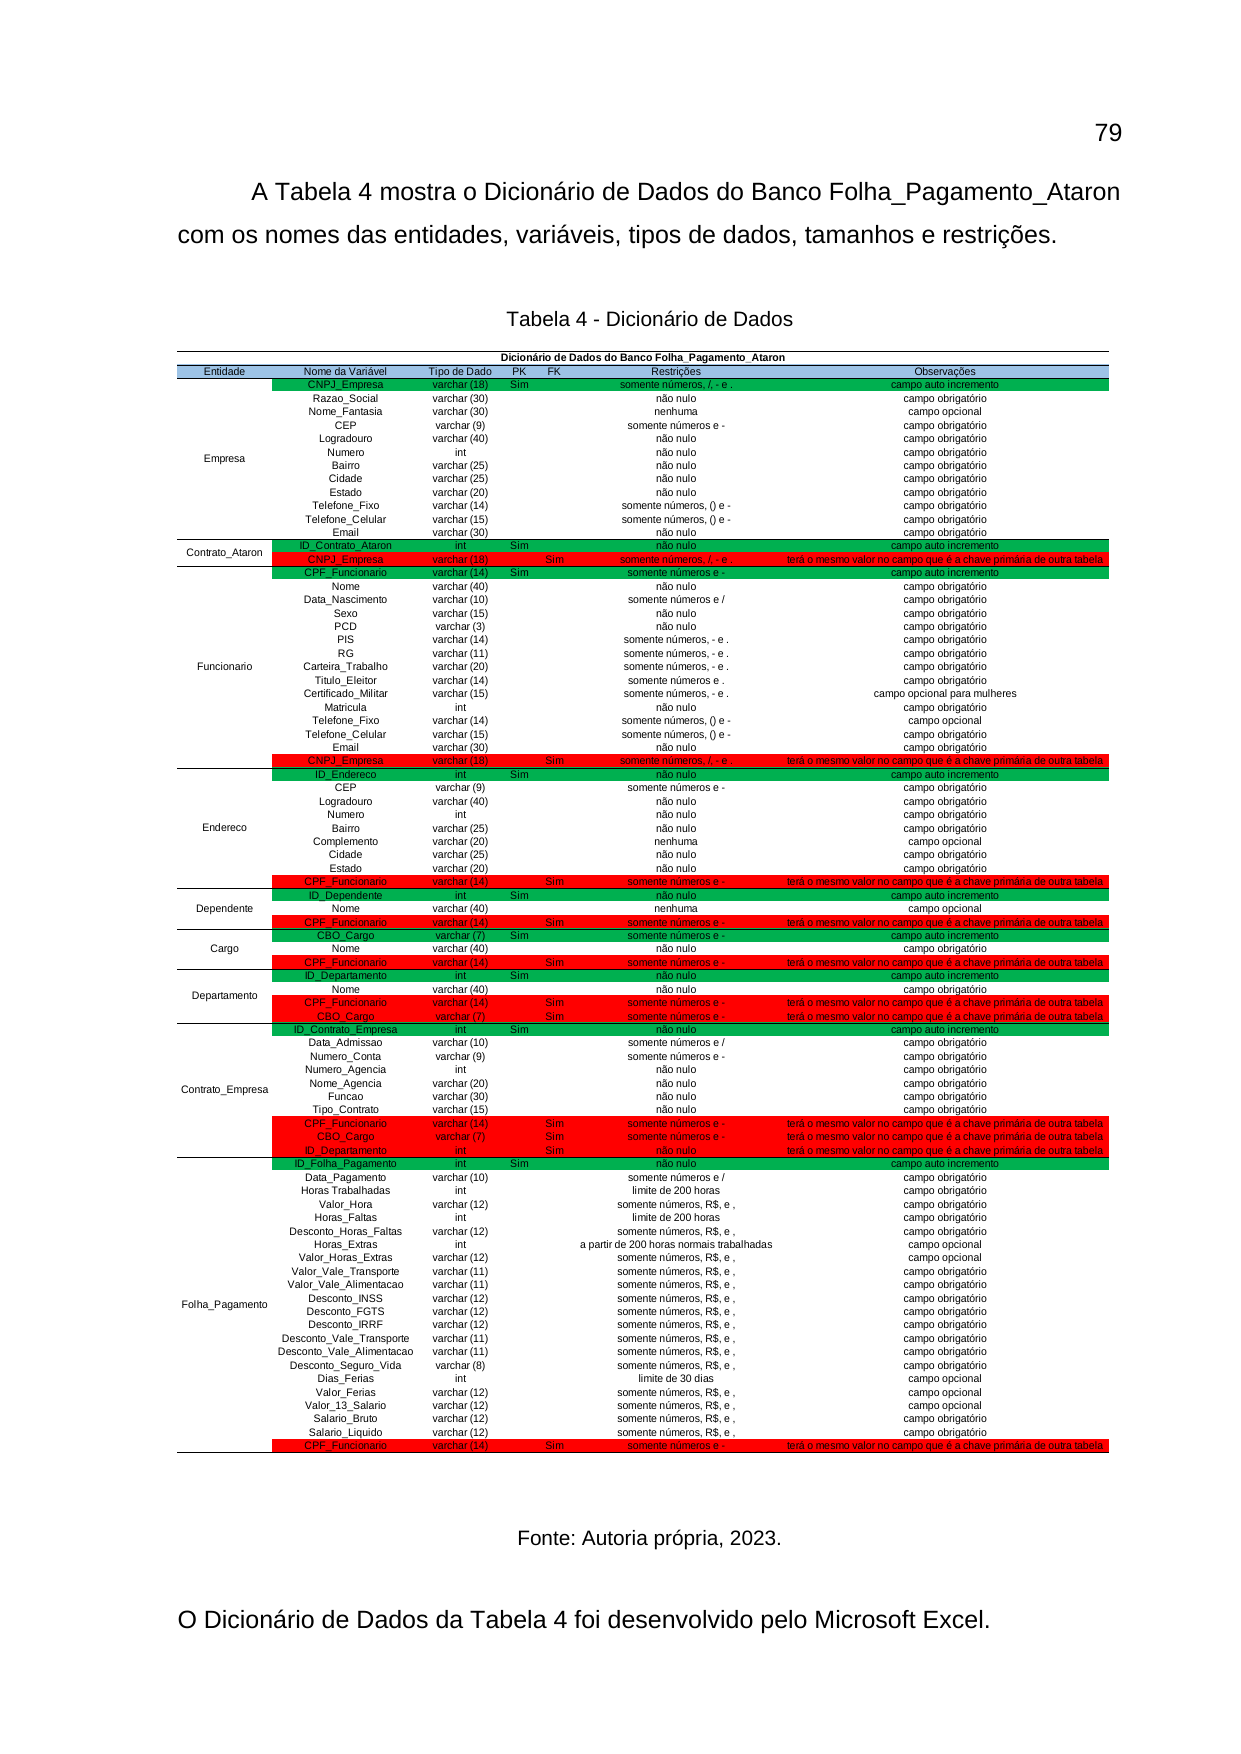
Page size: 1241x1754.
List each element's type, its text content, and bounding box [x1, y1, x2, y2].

text Fonte: Autoria própria, 2023. [177, 1526, 1122, 1550]
text O Dicionário de Dados da Tabela 4 foi desenvolvido pelo Microsoft Excel. [177, 1605, 1122, 1633]
text A Tabela 4 mostra o Dicionário de Dados do Banco Folha_Pagamento_Ataron com os nomes das entidades, variáveis, tipos de dados, tamanhos e restrições. [177, 177, 1122, 249]
text Tabela 4 - Dicionário de Dados [177, 307, 1122, 331]
